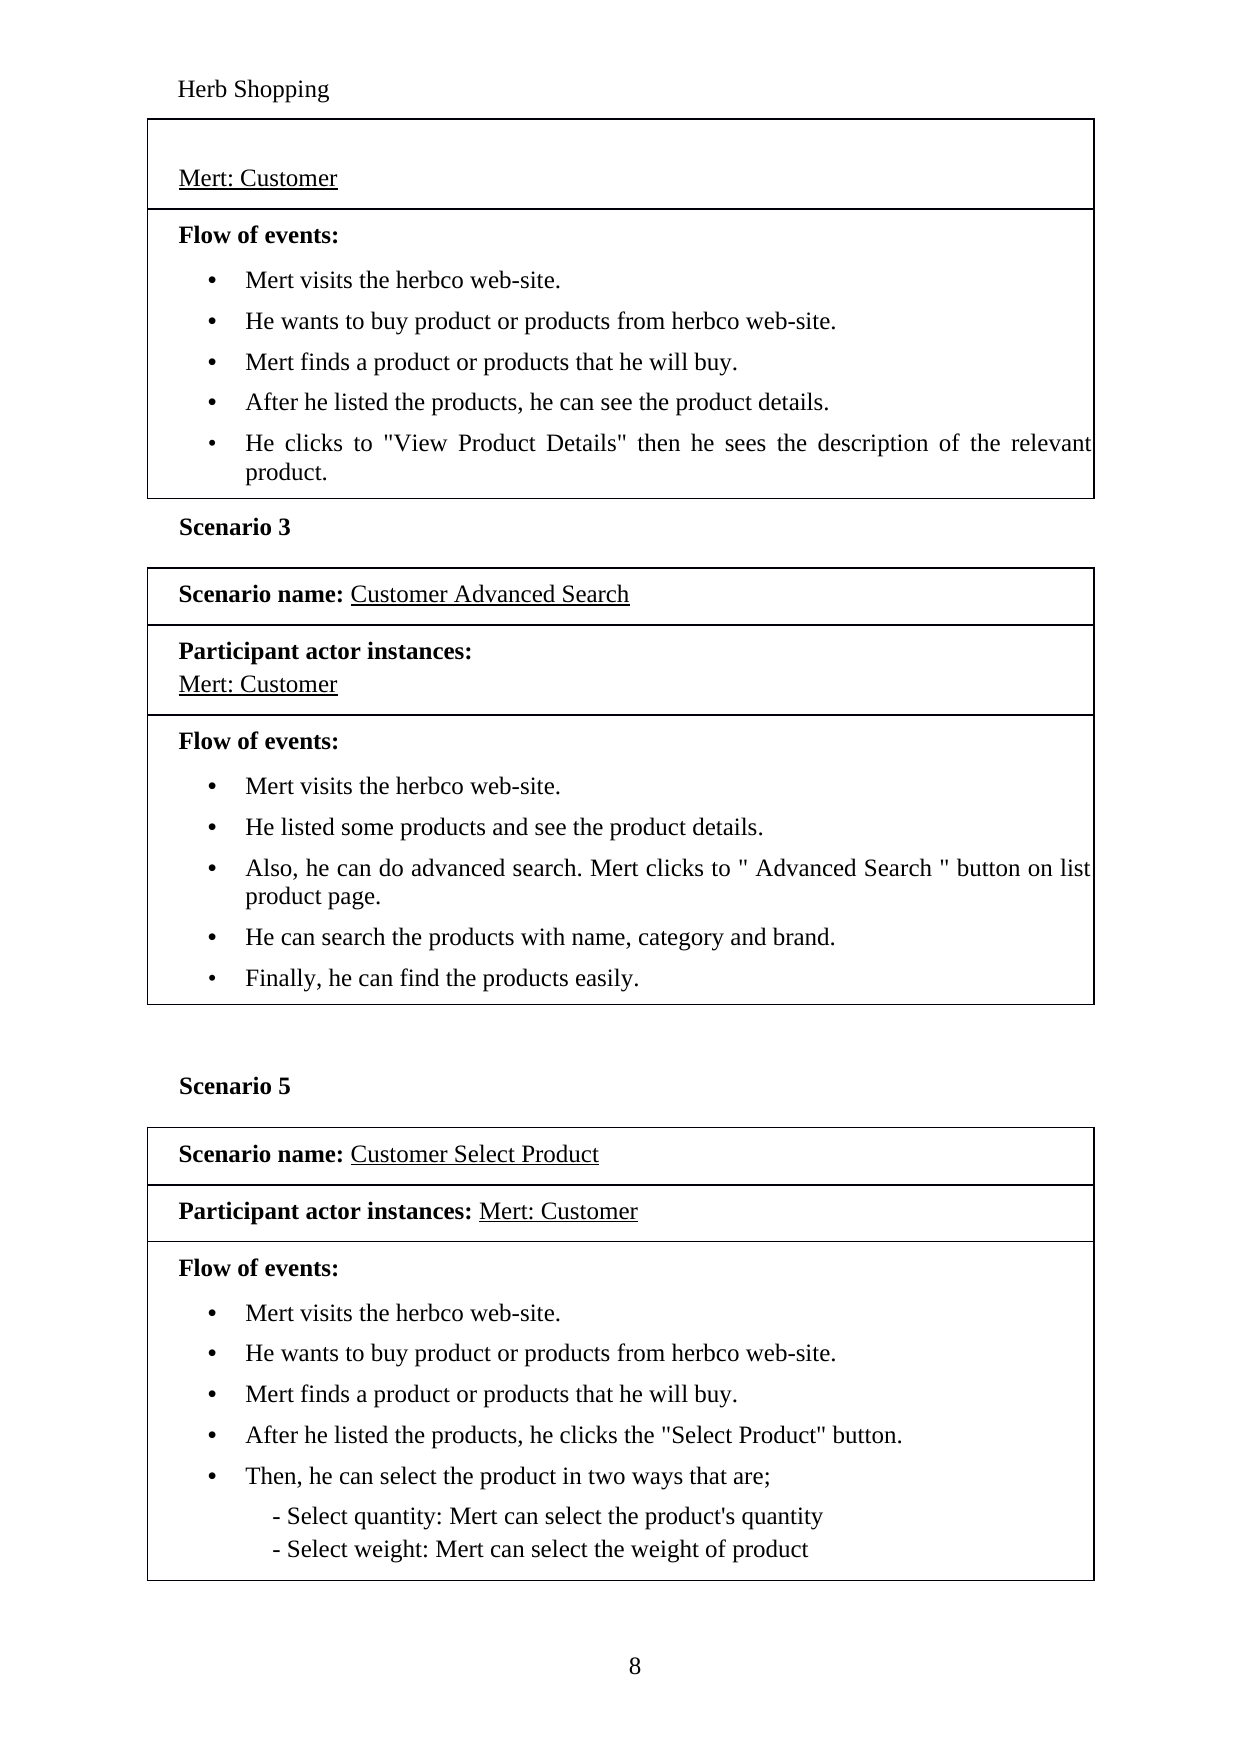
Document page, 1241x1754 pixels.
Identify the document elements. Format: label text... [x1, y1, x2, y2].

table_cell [148, 1242, 1093, 1579]
table_header Scenario name: Customer Select Product [148, 1128, 1093, 1184]
text Scenario 3 [148, 512, 1093, 540]
table_header Scenario name: Customer Advanced Search [148, 569, 1093, 624]
table_cell Participant actor instances: Mert: Customer [148, 1186, 1093, 1241]
table_cell Flow of events: Mert visits the herbco web-site. He listed some products and see the product details. Also, he can do advanced search. Mert clicks to " Advanced Search " button on list product page. He can search the products with name, category and brand. Finally, he can find the products easily. [148, 716, 1093, 1004]
table_cell Flow of events: Mert visits the herbco web-site. He wants to buy product or products from herbco web-site. Mert finds a product or products that he will buy. After he listed the products, he can see the product details. He clicks to "View Product Details" then he sees the description of the relevant product. [148, 210, 1093, 498]
text Scenario 5 [148, 1071, 1093, 1100]
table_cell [148, 120, 1093, 208]
table_cell Participant actor instances: Mert: Customer [148, 626, 1093, 714]
